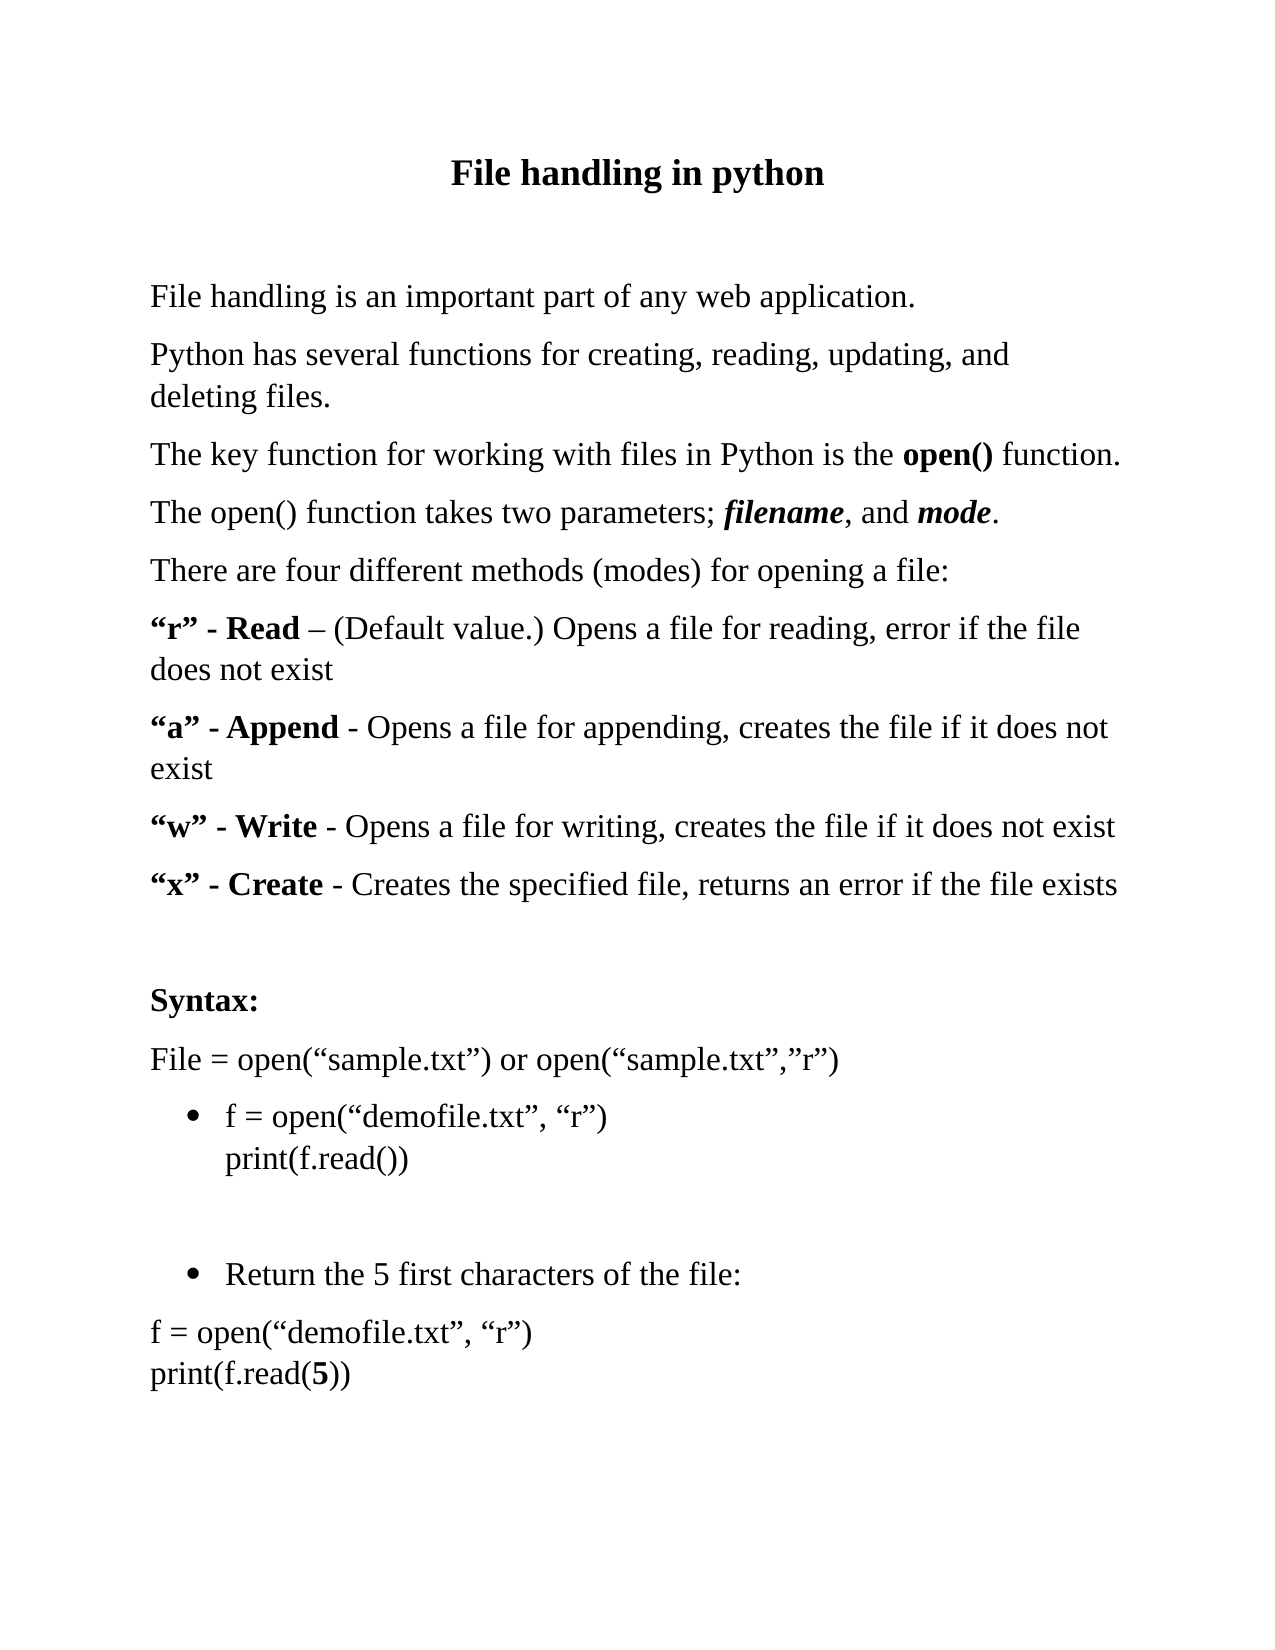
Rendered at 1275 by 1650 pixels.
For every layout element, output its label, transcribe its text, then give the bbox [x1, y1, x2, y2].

text Python has several functions for creating, reading, updating, and deleting files. [150, 334, 1125, 414]
text Syntax: [150, 981, 1125, 1019]
text “w” - Write - Opens a file for writing, creates the file if it does not exist [150, 807, 1125, 845]
text There are four different methods (modes) for opening a file: [150, 550, 1125, 588]
text The key function for working with files in Python is the open() function. [150, 434, 1125, 472]
text f = open(“demofile.txt”, “r”) print(f.read(5)) [150, 1312, 1125, 1392]
list f = open(“demofile.txt”, “r”) print(f.read()) [187, 1097, 1125, 1176]
text “x” - Create - Creates the specified file, returns an error if the file exists [150, 865, 1125, 903]
text File handling is an important part of any web application. [150, 276, 1125, 315]
text File handling in python [150, 150, 1125, 193]
text “a” - Append - Opens a file for appending, creates the file if it does not exist [150, 707, 1125, 787]
text “r” - Read – (Default value.) Opens a file for reading, error if the file does not exist [150, 608, 1125, 688]
text The open() function takes two parameters; filename, and mode. [150, 492, 1125, 530]
list Return the 5 first characters of the file: [187, 1254, 1125, 1292]
text File = open(“sample.txt”) or open(“sample.txt”,”r”) [150, 1039, 1125, 1077]
